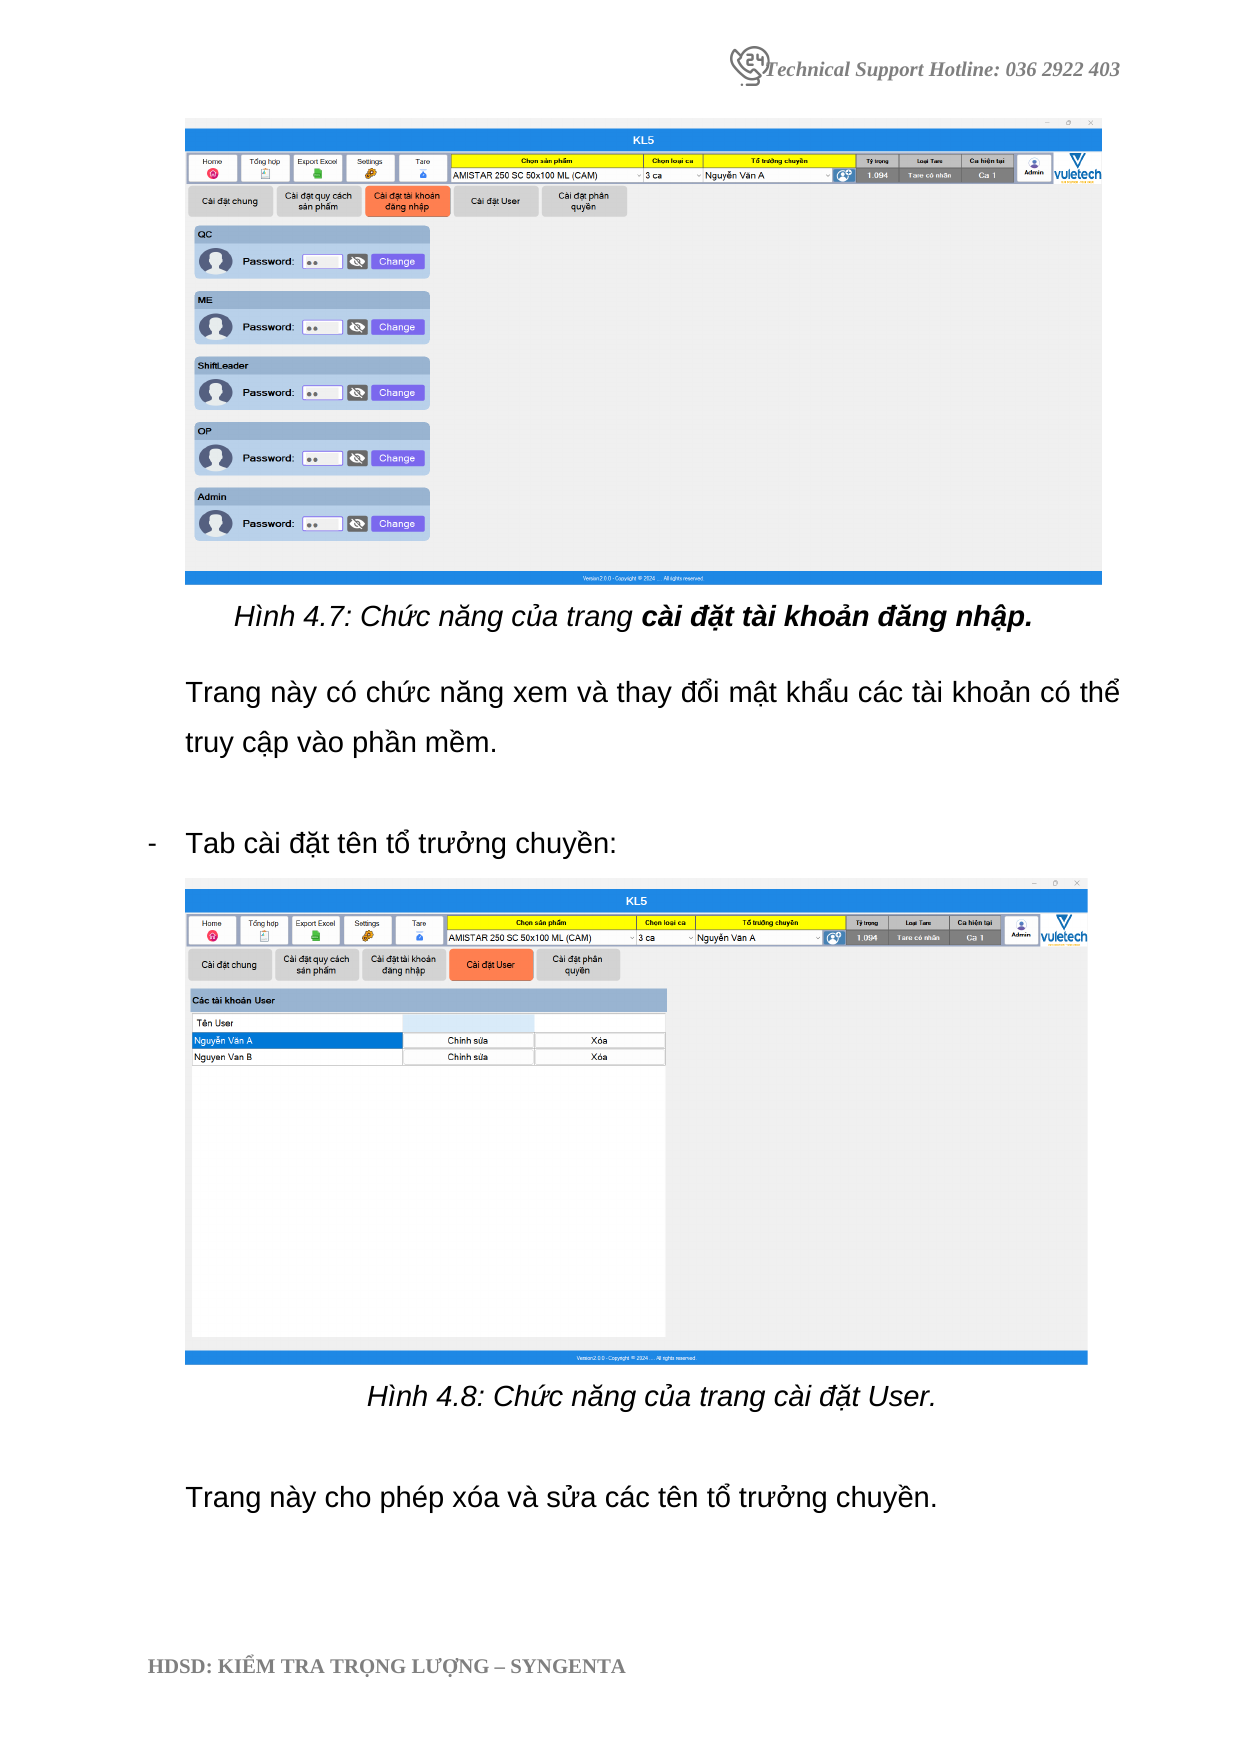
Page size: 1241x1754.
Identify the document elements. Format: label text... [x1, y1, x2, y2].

picture [185, 878, 1088, 1365]
picture [185, 118, 1102, 585]
list Trang này cho phép xóa và sửa các tên tổ trưởng chuyền. [185, 1480, 1122, 1513]
text Hình 4.7: Chức năng của trang cài đặt tài khoản đăng nhập. [148, 599, 1122, 633]
list Tab cài đặt tên tổ trưởng chuyền: [148, 826, 1122, 861]
list Hình 4.8: Chức năng của trang cài đặt User. [185, 1379, 1122, 1413]
list Trang này có chức năng xem và thay đổi mật khẩu các tài khoản có thể truy cập vào phần mềm. [185, 674, 1122, 758]
